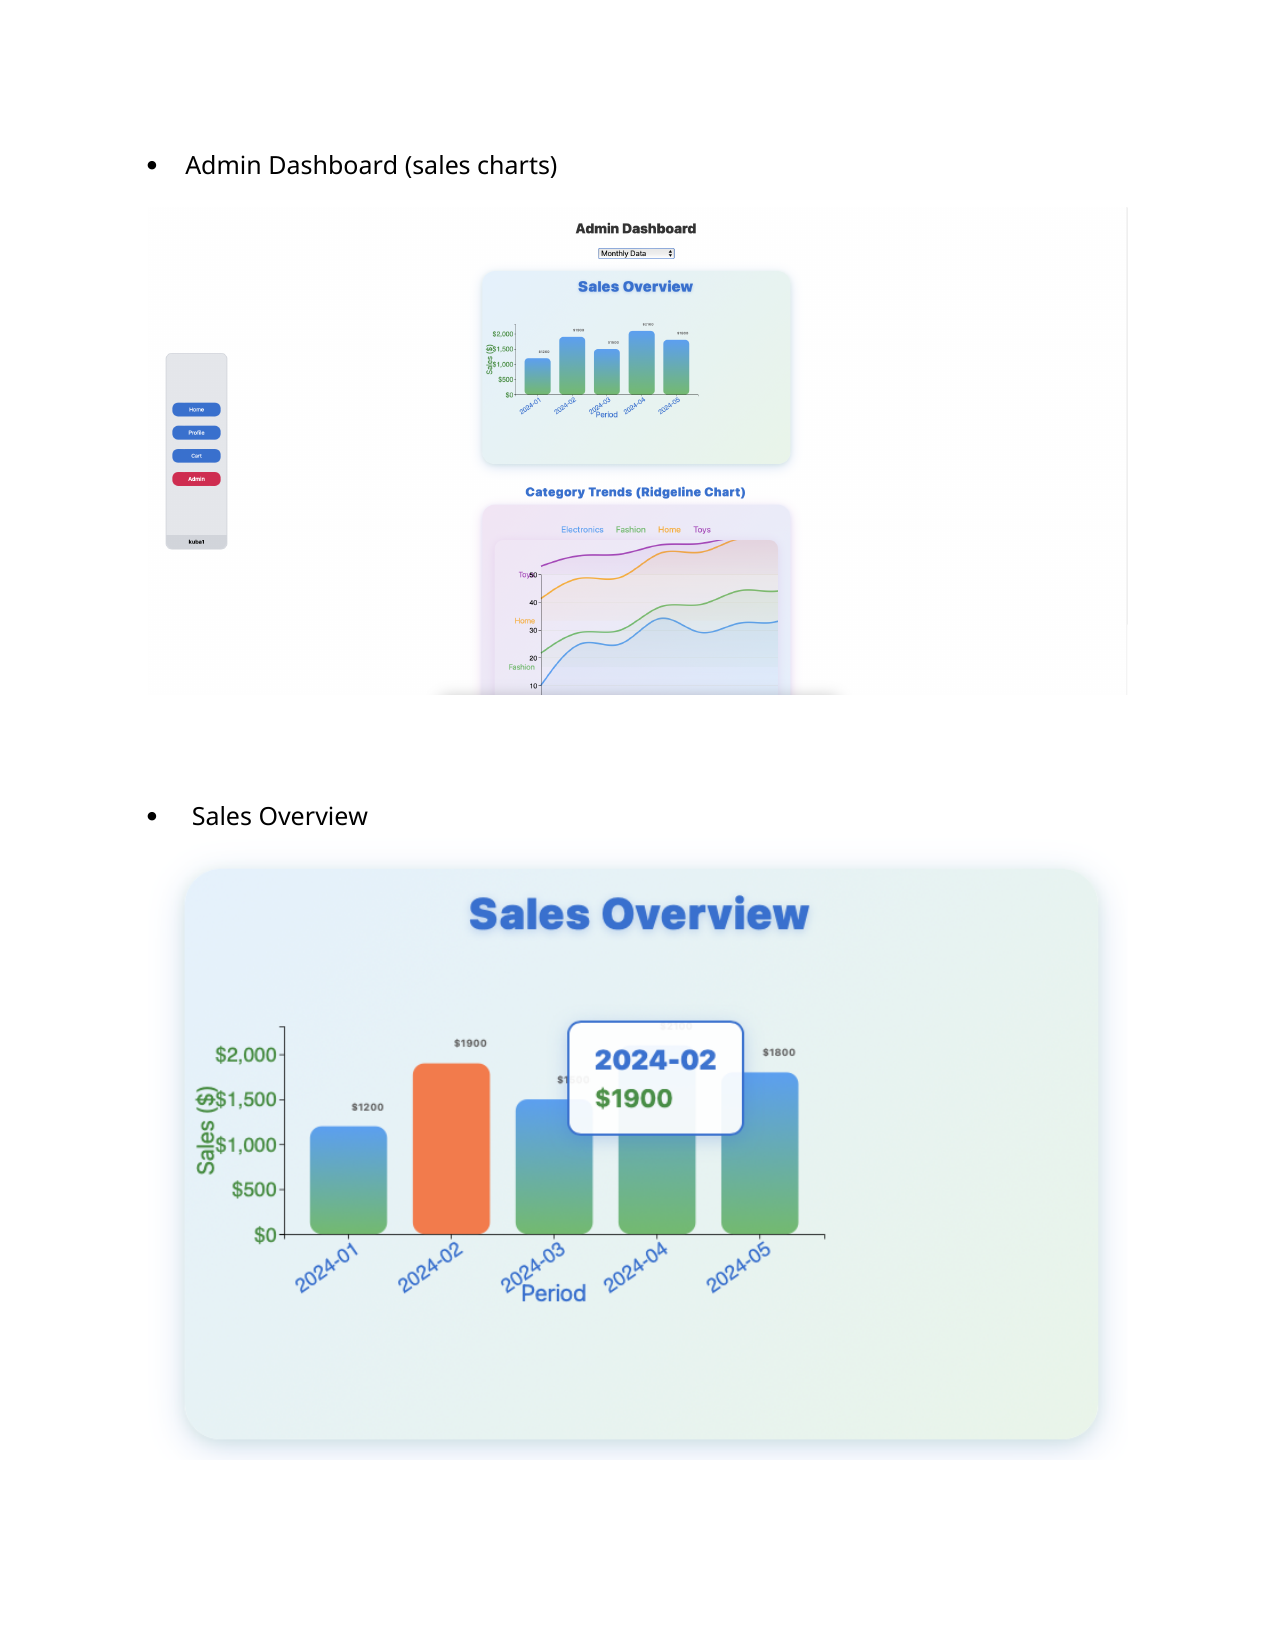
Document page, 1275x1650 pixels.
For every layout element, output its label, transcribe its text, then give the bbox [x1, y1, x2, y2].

list Admin Dashboard (sales charts) [148, 148, 1127, 182]
list Sales Overview [148, 799, 1127, 833]
picture [147, 838, 1128, 1460]
picture [147, 207, 1128, 695]
